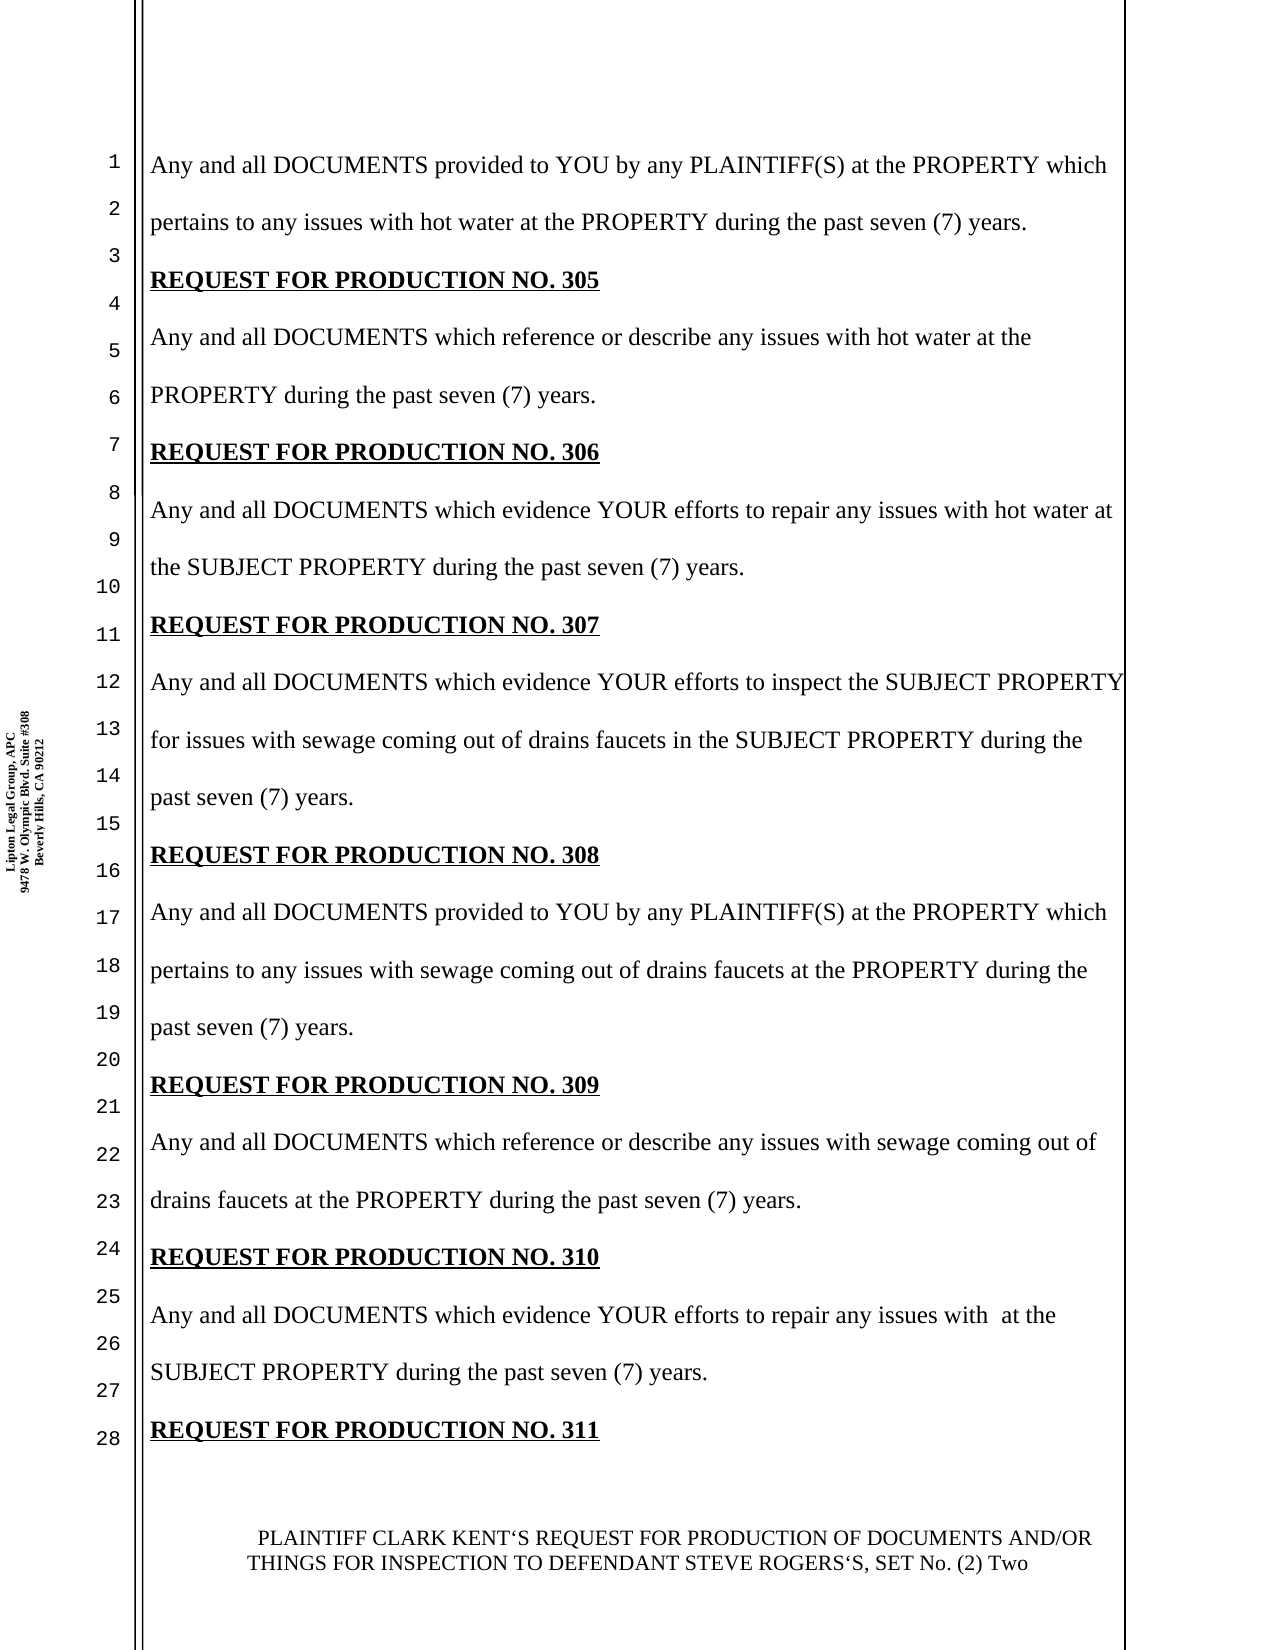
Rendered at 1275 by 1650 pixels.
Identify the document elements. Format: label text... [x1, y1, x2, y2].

text REQUEST FOR PRODUCTION NO. 308 [150, 840, 1125, 869]
text Any and all DOCUMENTS which evidence YOUR efforts to repair any issues with hot water at the SUBJECT PROPERTY during the past seven (7) years. [150, 495, 1125, 581]
text Any and all DOCUMENTS which reference or describe any issues with sewage coming out of drains faucets at the PROPERTY during the past seven (7) years. [150, 1127, 1125, 1214]
text REQUEST FOR PRODUCTION NO. 307 [150, 610, 1125, 639]
text REQUEST FOR PRODUCTION NO. 311 [150, 1415, 1125, 1444]
text Any and all DOCUMENTS which evidence YOUR efforts to repair any issues with at the SUBJECT PROPERTY during the past seven (7) years. [150, 1300, 1125, 1386]
text Any and all DOCUMENTS provided to YOU by any PLAINTIFF(S) at the PROPERTY which pertains to any issues with hot water at the PROPERTY during the past seven (7) years. [150, 150, 1125, 236]
text Any and all DOCUMENTS provided to YOU by any PLAINTIFF(S) at the PROPERTY which pertains to any issues with sewage coming out of drains faucets at the PROPERTY during the past seven (7) years. [150, 897, 1125, 1041]
text REQUEST FOR PRODUCTION NO. 309 [150, 1070, 1125, 1099]
text REQUEST FOR PRODUCTION NO. 310 [150, 1242, 1125, 1271]
text REQUEST FOR PRODUCTION NO. 306 [150, 437, 1125, 466]
text Any and all DOCUMENTS which evidence YOUR efforts to inspect the SUBJECT PROPERTY for issues with sewage coming out of drains faucets in the SUBJECT PROPERTY during the past seven (7) years. [150, 667, 1125, 811]
text Any and all DOCUMENTS which reference or describe any issues with hot water at the PROPERTY during the past seven (7) years. [150, 322, 1125, 409]
text REQUEST FOR PRODUCTION NO. 305 [150, 265, 1125, 294]
